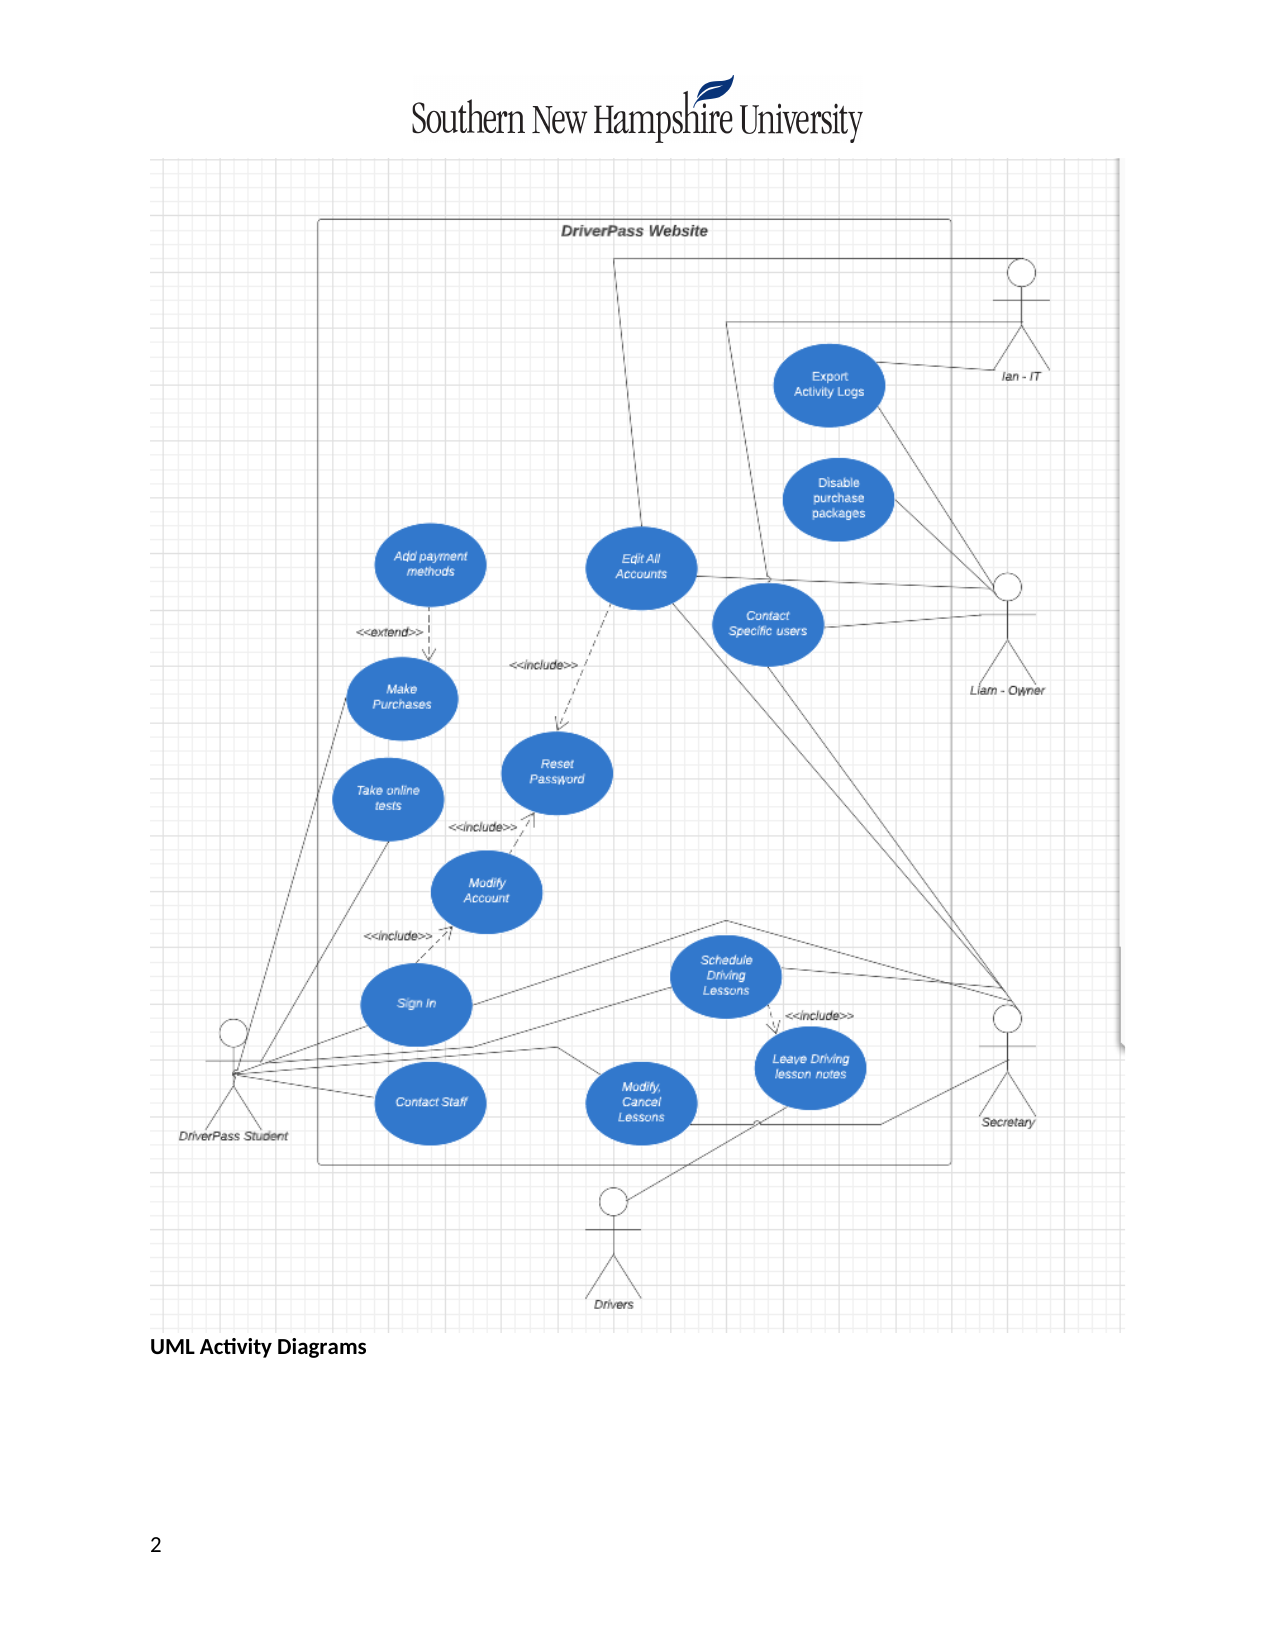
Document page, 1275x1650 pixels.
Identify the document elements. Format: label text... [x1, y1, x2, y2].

subtitle UML Activity Diagrams [150, 1333, 1125, 1360]
picture [412, 75, 863, 143]
picture [150, 158, 1125, 1333]
